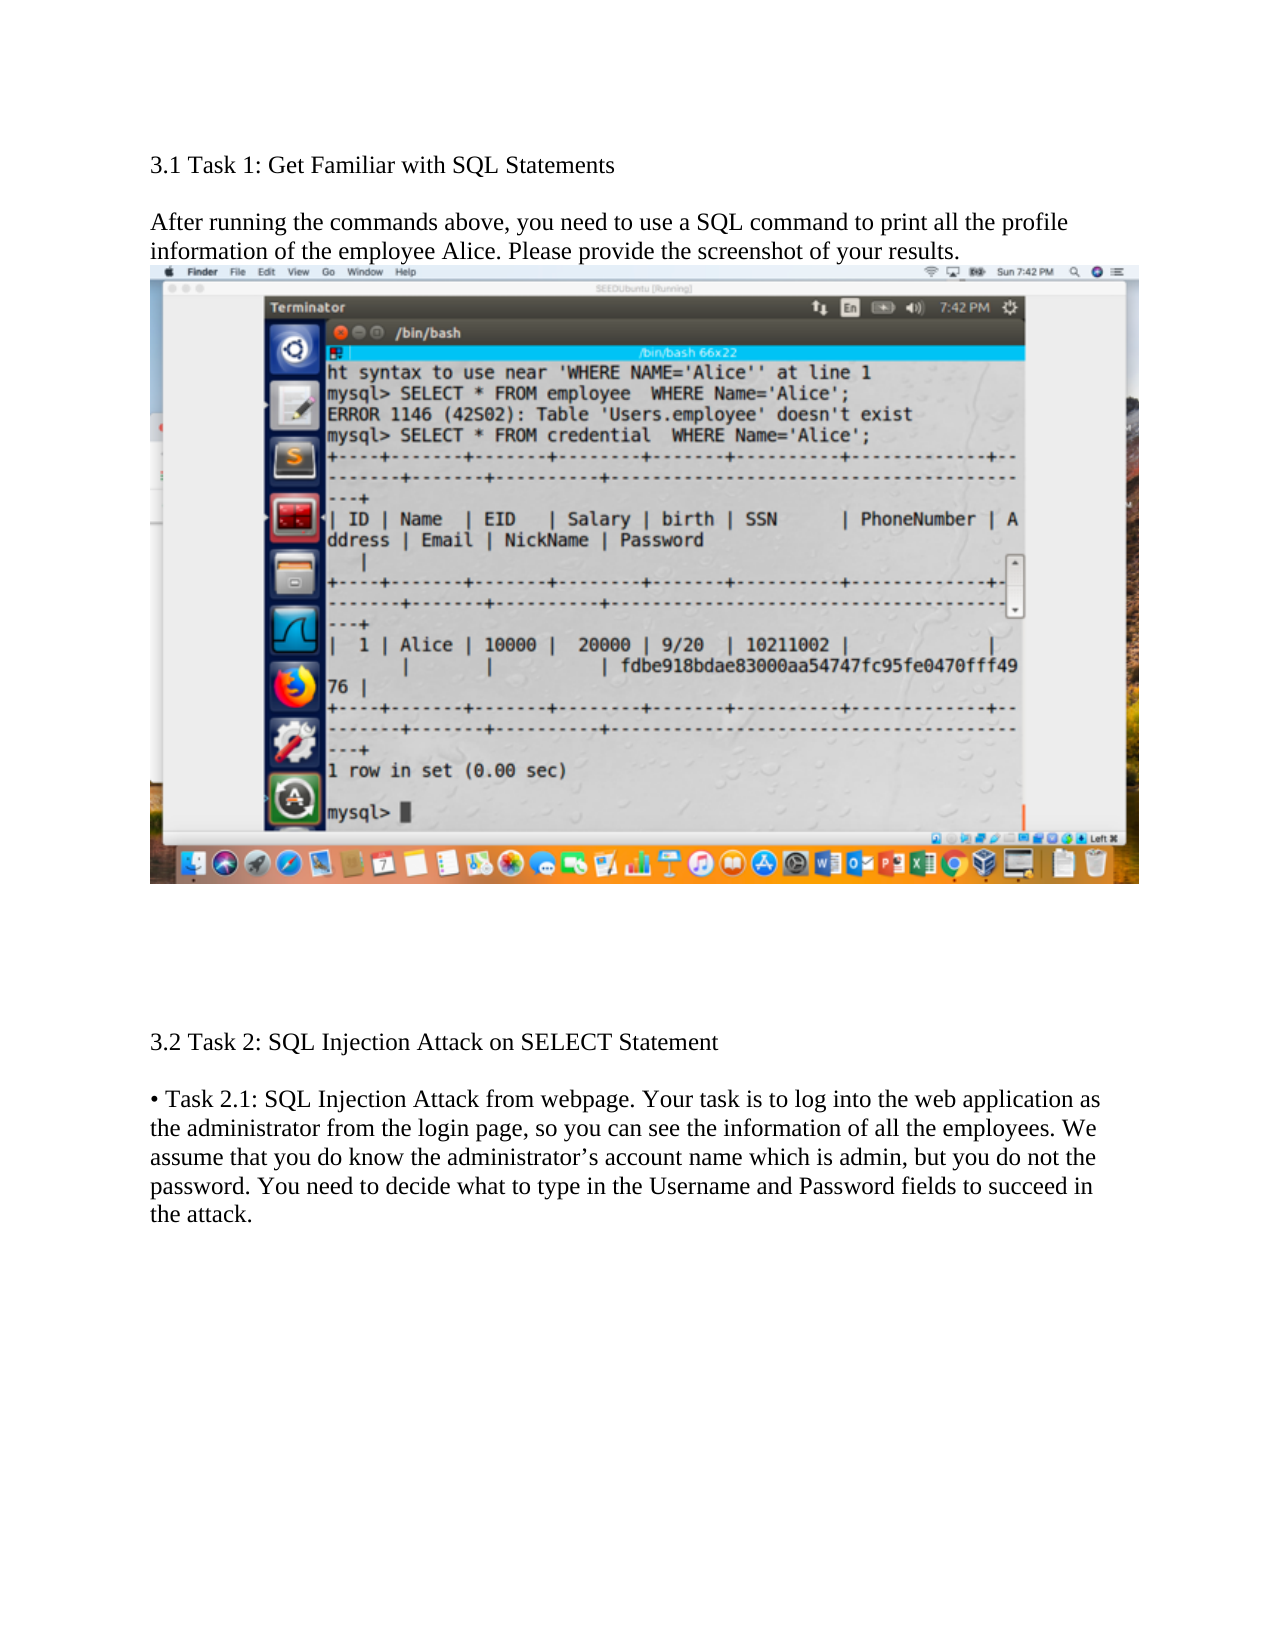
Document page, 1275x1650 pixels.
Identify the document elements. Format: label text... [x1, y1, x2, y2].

text After running the commands above, you need to use a SQL command to print all the profile information of the employee Alice. Please provide the screenshot of your results. [150, 207, 1125, 265]
text 3.1 Task 1: Get Familiar with SQL Statements [150, 150, 1125, 179]
text • Task 2.1: SQL Injection Attack from webpage. Your task is to log into the web application as the administrator from the login page, so you can see the information of all the employees. We assume that you do know the administrator’s account name which is admin, but you do not the password. You need to decide what to type in the Username and Password fields to succeed in the attack. [150, 1084, 1125, 1228]
text 3.2 Task 2: SQL Injection Attack on SELECT Statement [150, 1027, 1125, 1056]
picture [150, 265, 1139, 884]
